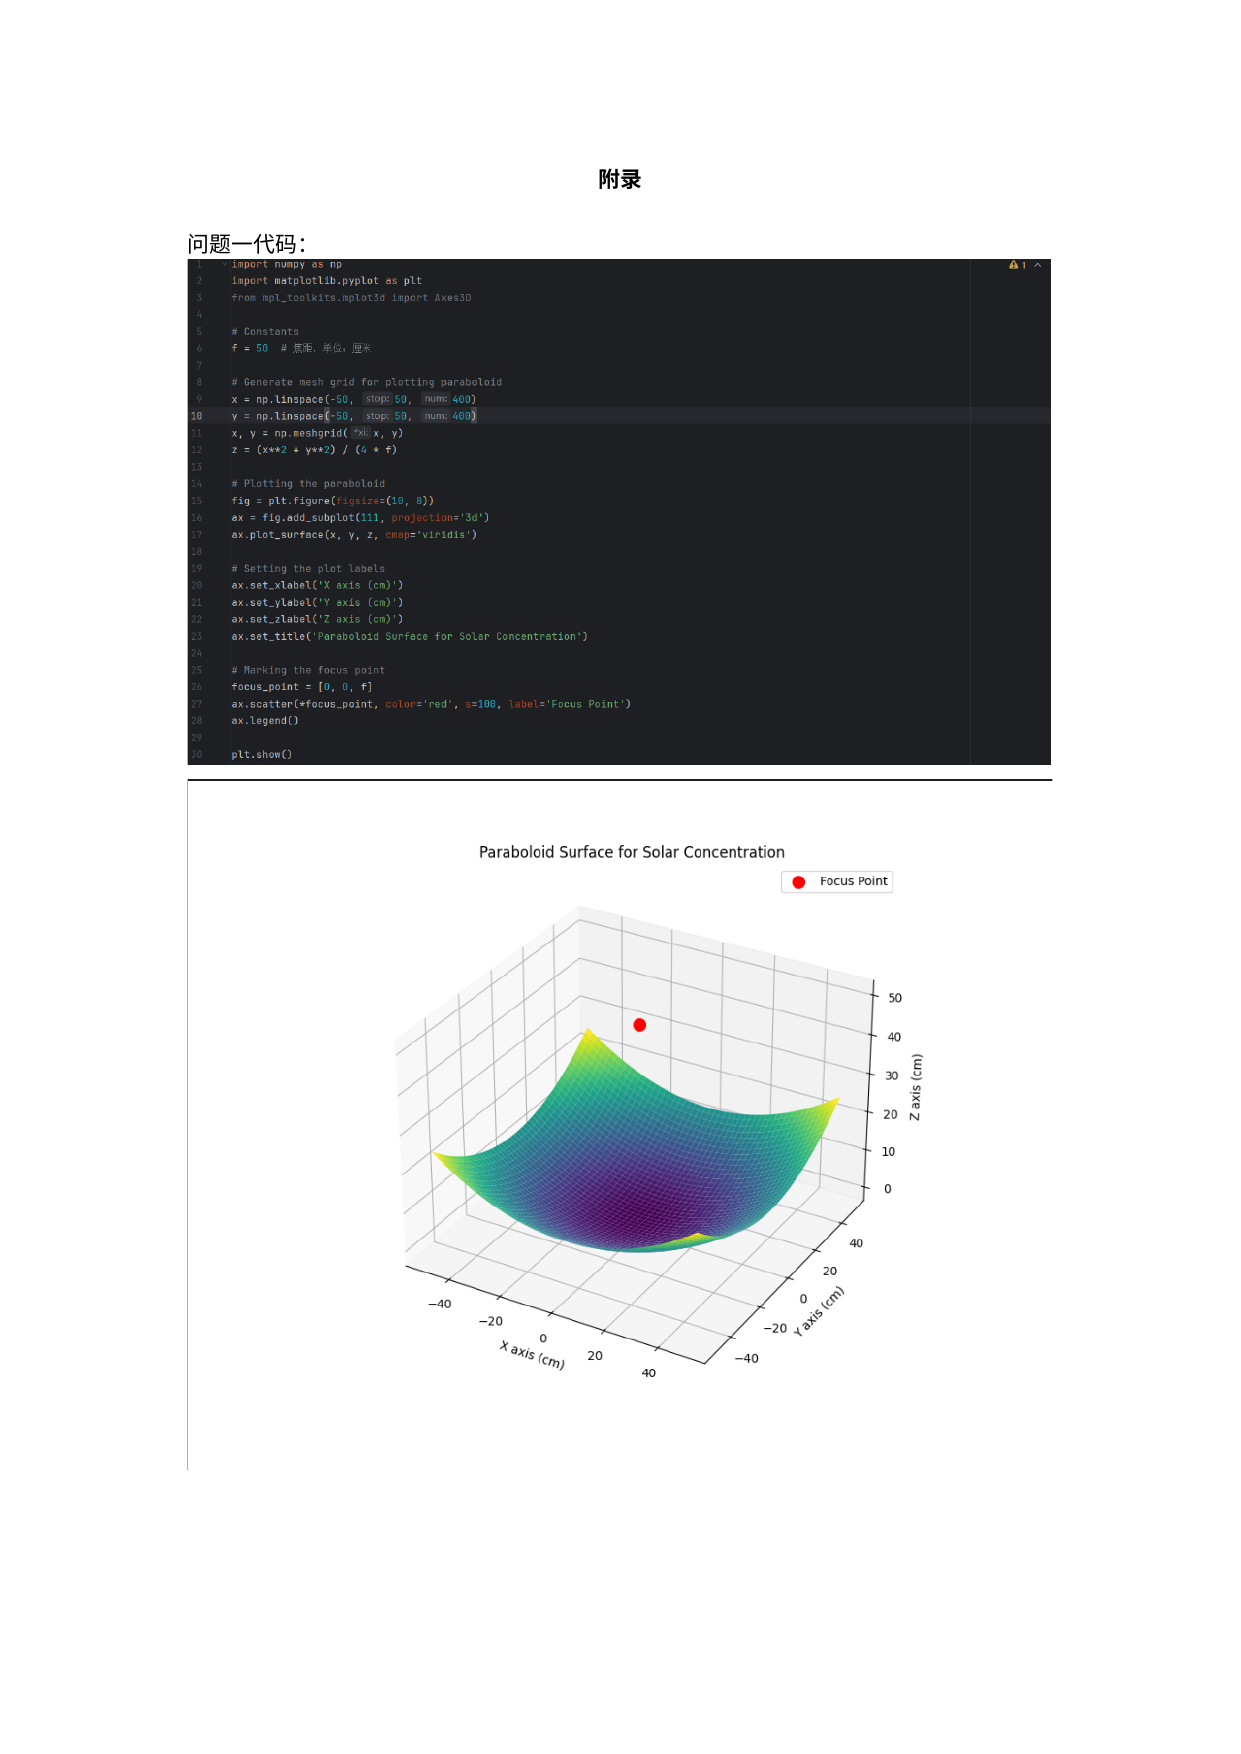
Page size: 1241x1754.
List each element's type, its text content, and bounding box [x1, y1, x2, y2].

text 附录 [187, 162, 1053, 194]
picture [187, 259, 1051, 765]
picture [187, 779, 1053, 1470]
text 问题一代码： [187, 227, 1053, 259]
